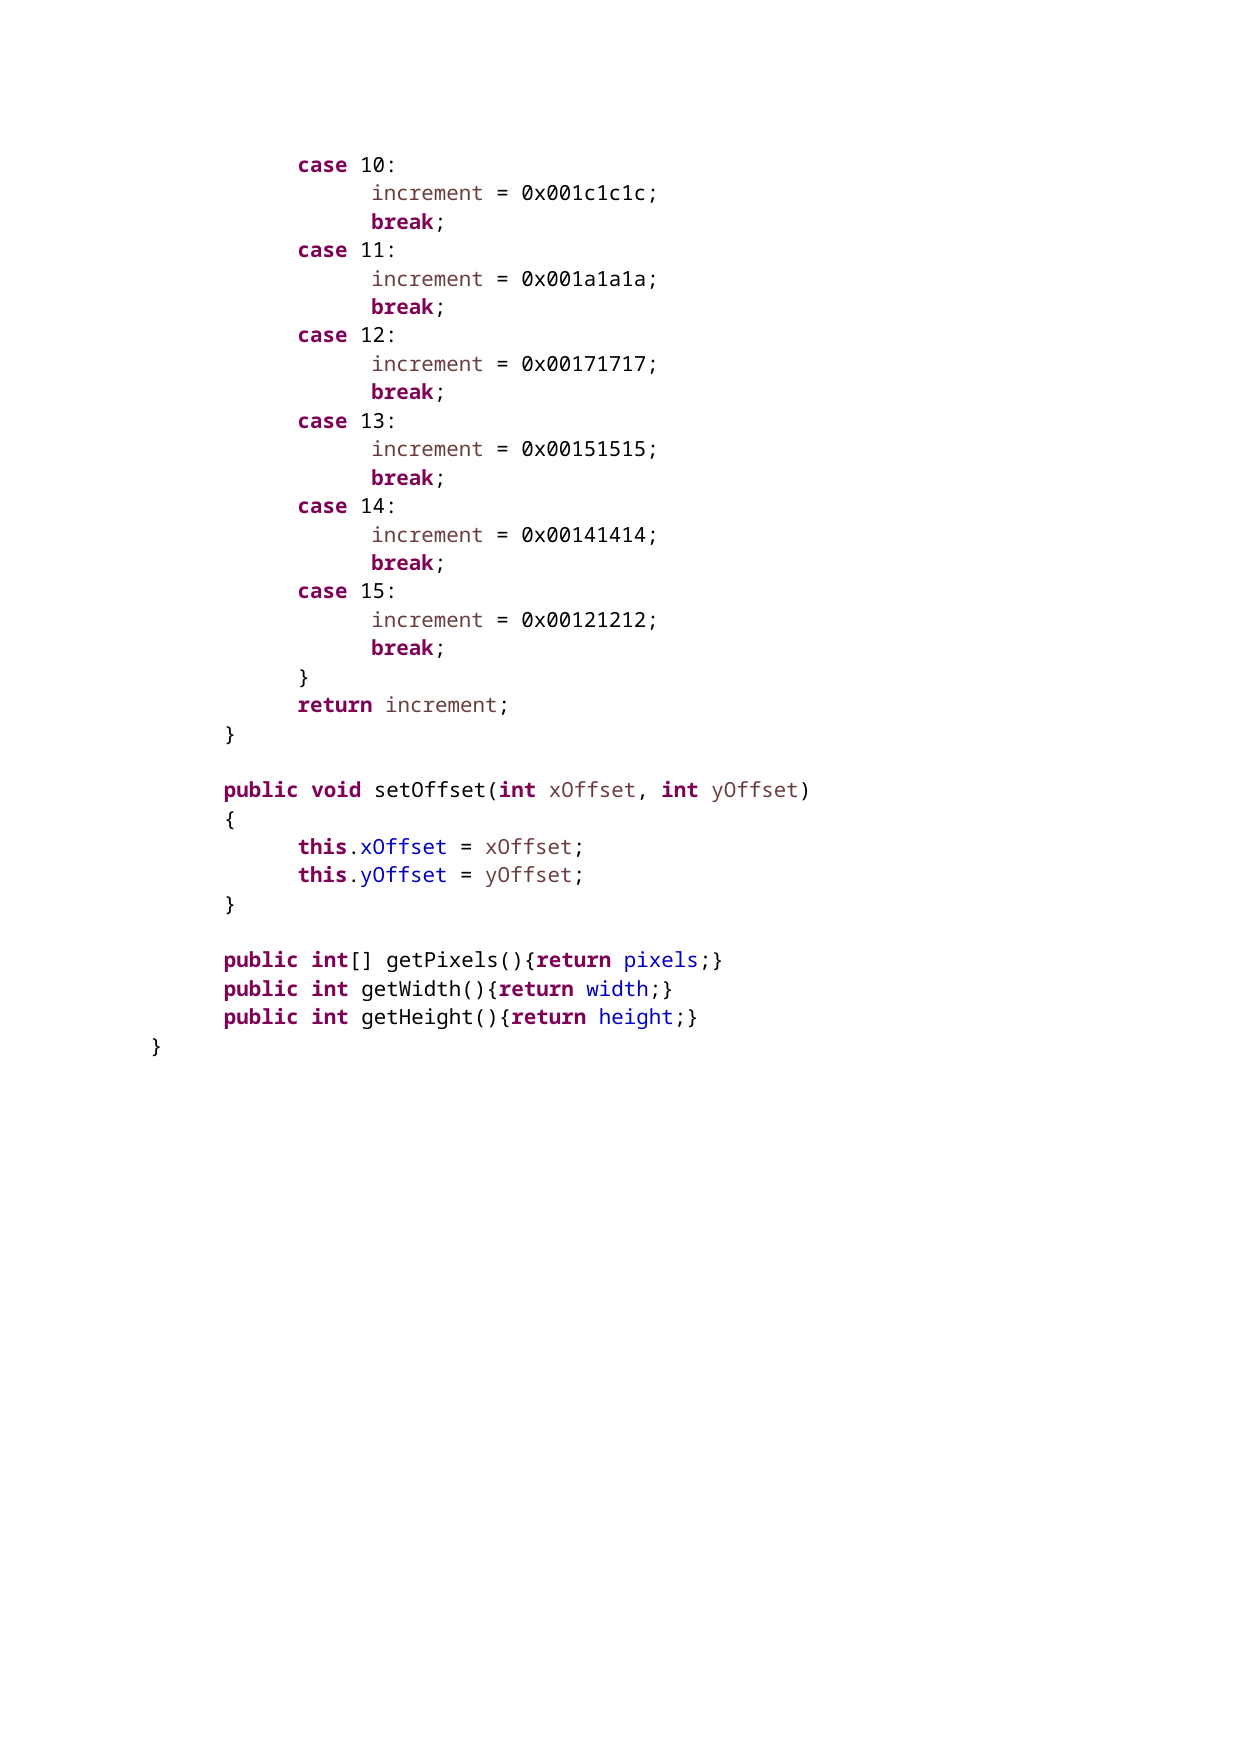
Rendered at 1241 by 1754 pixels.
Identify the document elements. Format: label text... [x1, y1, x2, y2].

text increment = 0x00121212; [150, 605, 1090, 633]
text increment = 0x001c1c1c; [150, 178, 1090, 207]
text increment = 0x001a1a1a; [150, 264, 1090, 292]
text public int getHeight(){return height;} [150, 1002, 1090, 1031]
text this.xOffset = xOffset; [150, 832, 1090, 861]
text this.yOffset = yOffset; [150, 861, 1090, 889]
text case 11: [150, 235, 1090, 264]
text { [150, 804, 1090, 832]
text increment = 0x00141414; [150, 520, 1090, 548]
text break; [150, 377, 1090, 406]
text } [150, 719, 1090, 747]
text case 14: [150, 491, 1090, 520]
text break; [150, 548, 1090, 577]
text } [150, 889, 1090, 917]
text public void setOffset(int xOffset, int yOffset) [150, 775, 1090, 804]
text return increment; [150, 690, 1090, 719]
text case 13: [150, 406, 1090, 434]
text } [150, 662, 1090, 690]
text case 10: [150, 150, 1090, 178]
text break; [150, 207, 1090, 235]
text break; [150, 463, 1090, 491]
text case 15: [150, 577, 1090, 605]
text public int[] getPixels(){return pixels;} [150, 945, 1090, 974]
text break; [150, 292, 1090, 321]
text public int getWidth(){return width;} [150, 974, 1090, 1002]
text increment = 0x00171717; [150, 349, 1090, 377]
text increment = 0x00151515; [150, 434, 1090, 463]
text break; [150, 633, 1090, 662]
text case 12: [150, 321, 1090, 349]
text } [150, 1031, 1090, 1059]
